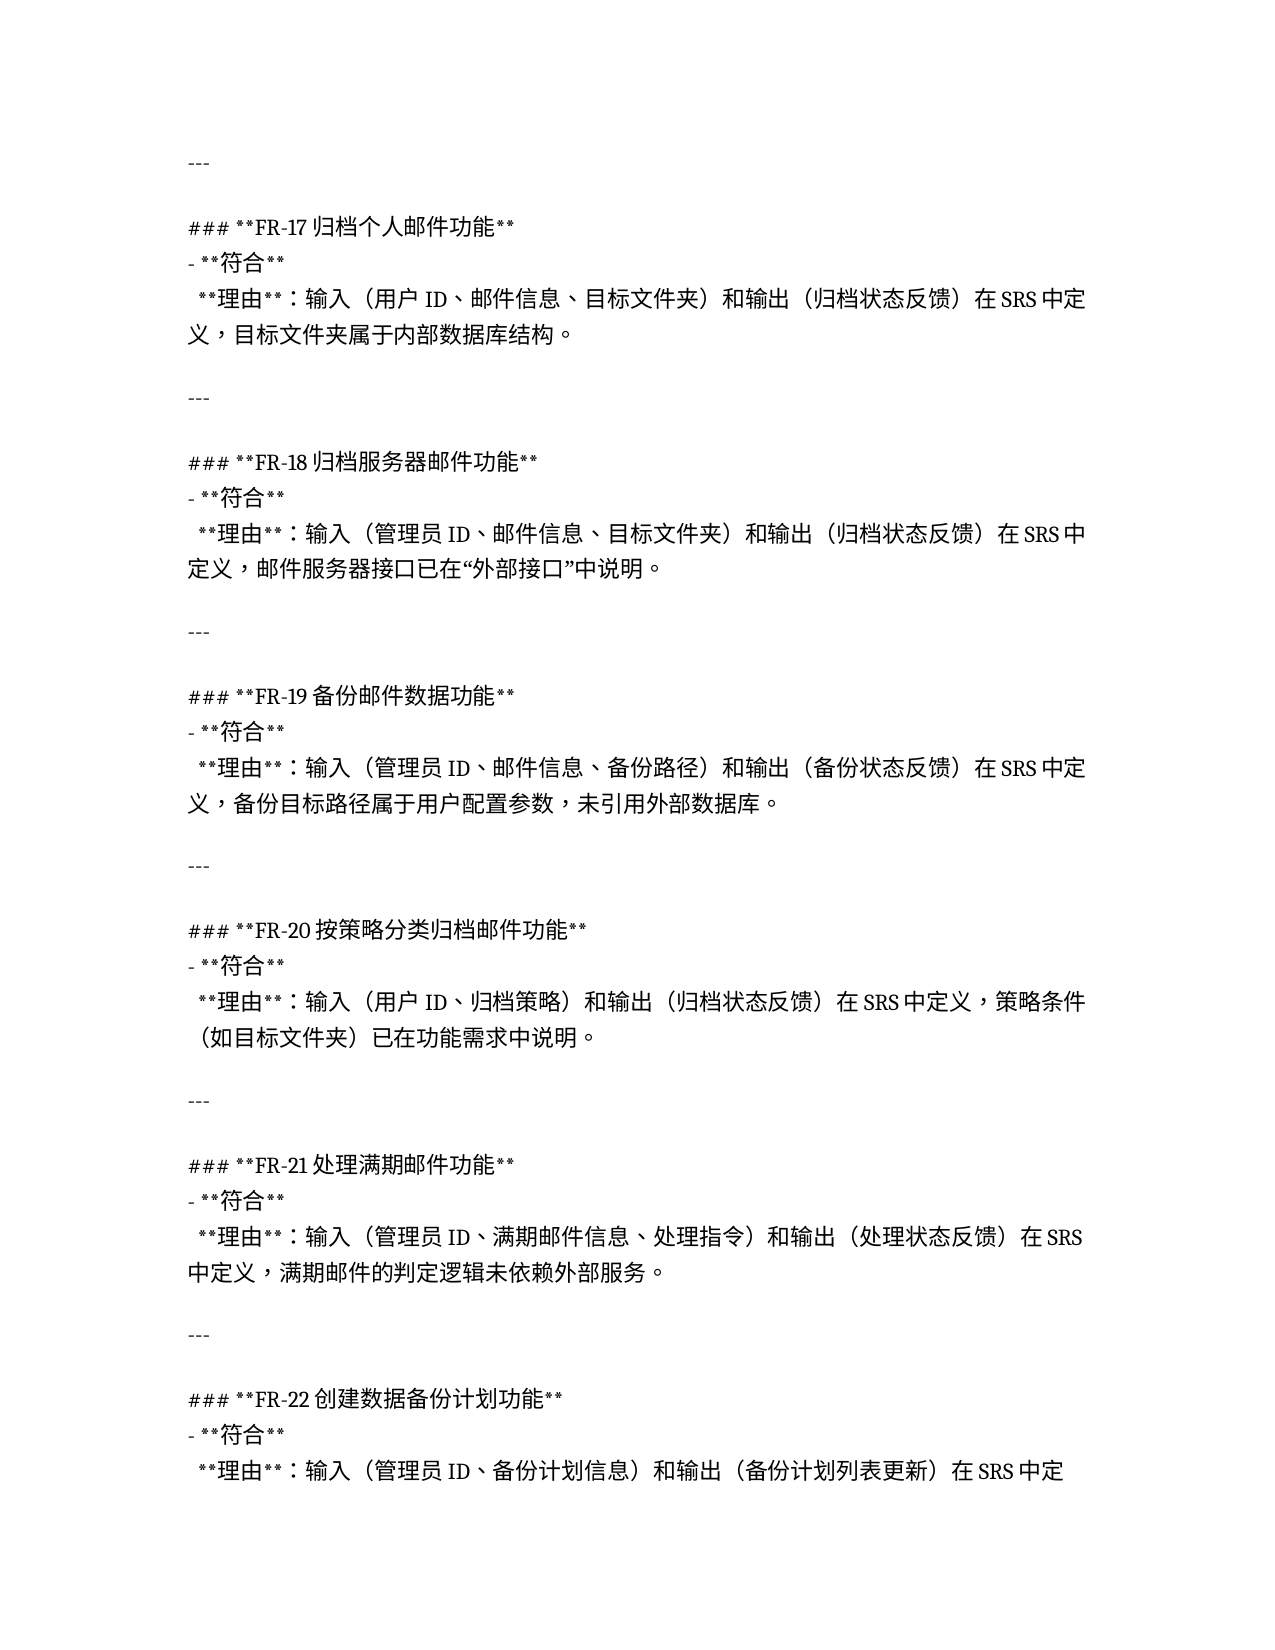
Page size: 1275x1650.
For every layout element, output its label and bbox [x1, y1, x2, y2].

text [187, 150, 1087, 1486]
